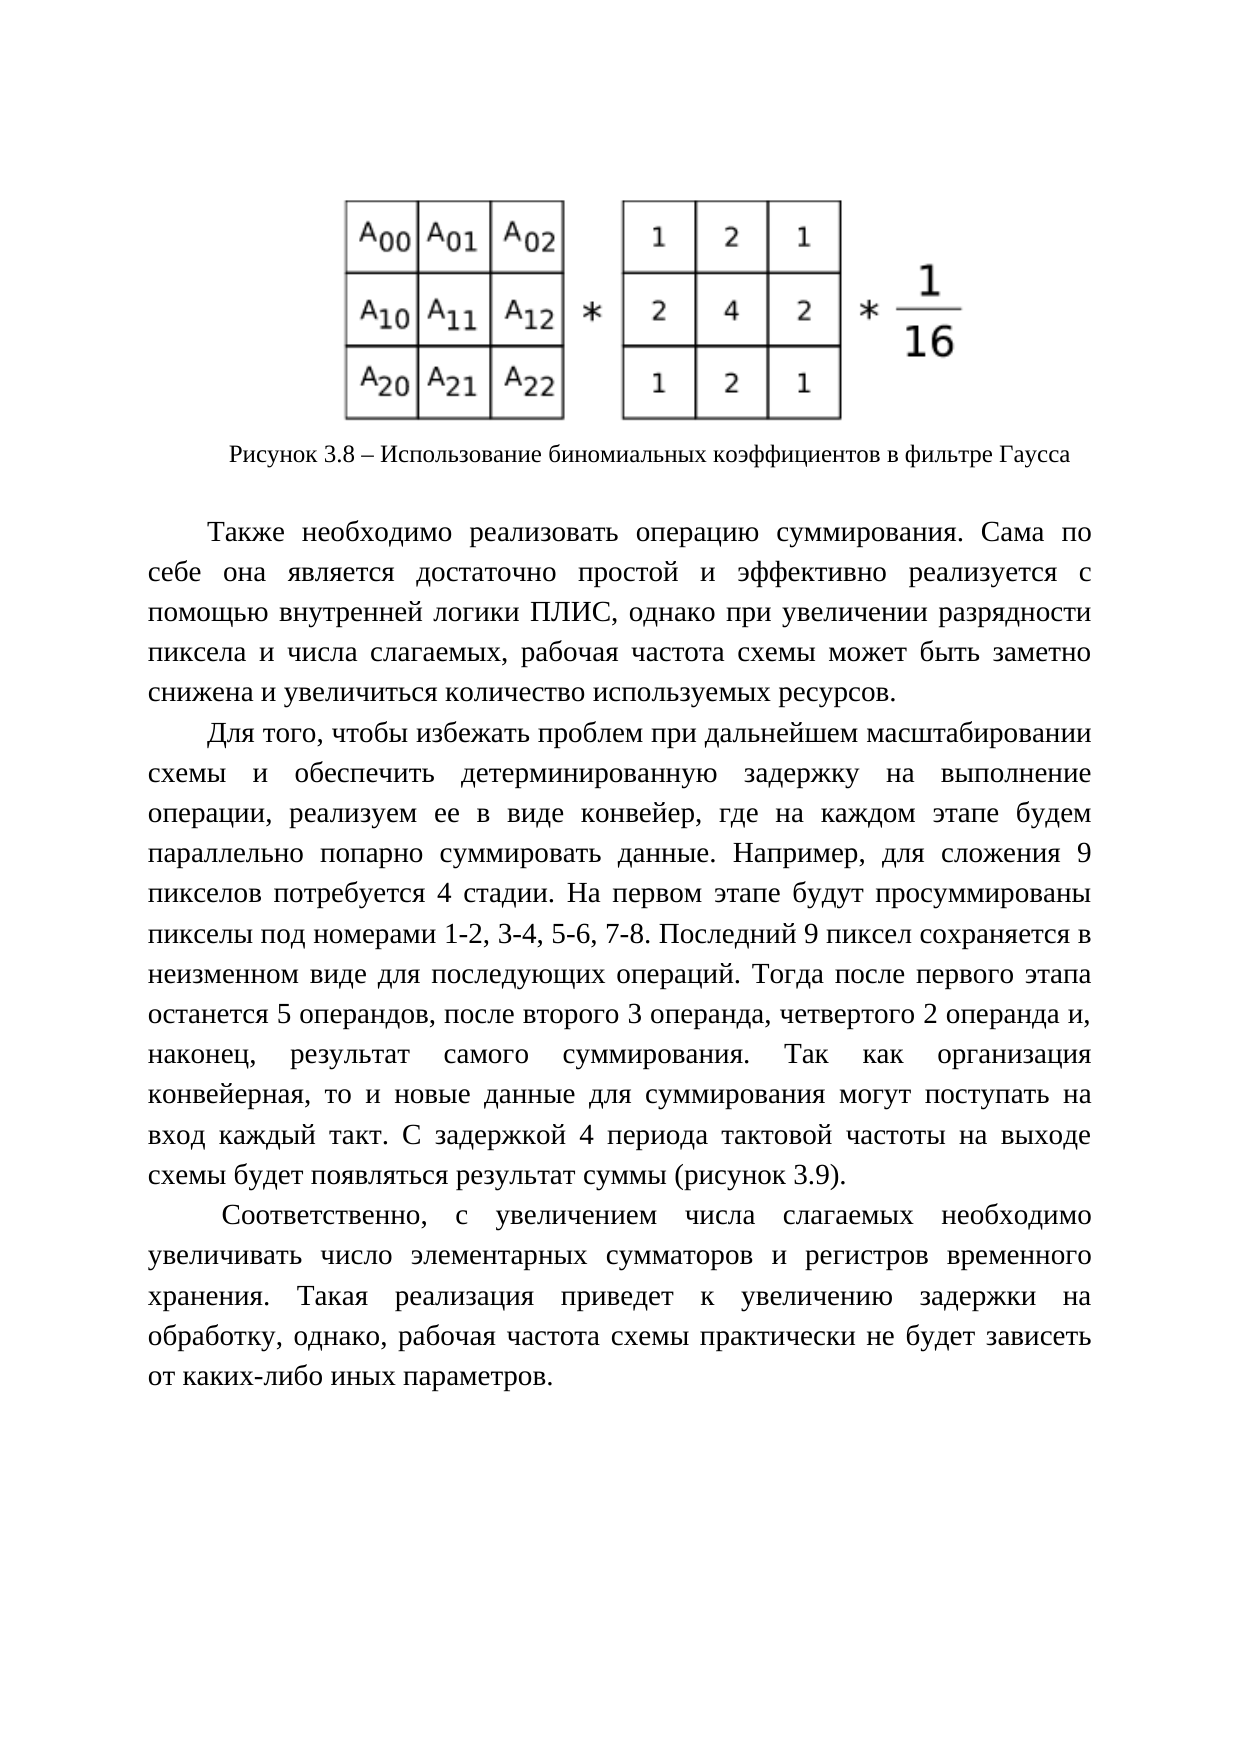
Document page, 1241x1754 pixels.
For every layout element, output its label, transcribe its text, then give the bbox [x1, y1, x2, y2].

picture [330, 187, 970, 434]
text Рисунок 3.8 – Использование биномиальных коэффициентов в фильтре Гаусса [148, 439, 1092, 468]
text Для того, чтобы избежать проблем при дальнейшем масштабировании схемы и обеспечить детерминированную задержку на выполнение операции, реализуем ее в виде конвейер, где на каждом этапе будем параллельно попарно суммировать данные. Например, для сложения 9 пикселов потребуется 4 стадии. На первом этапе будут просуммированы пикселы под номерами 1-2, 3-4, 5-6, 7-8. Последний 9 пиксел сохраняется в неизменном виде для последующих операций. Тогда после первого этапа останется 5 операндов, после второго 3 операнда, четвертого 2 операнда и, наконец, результат самого суммирования. Так как организация конвейерная, то и новые данные для суммирования могут поступать на вход каждый такт. С задержкой 4 периода тактовой частоты на выходе схемы будет появляться результат суммы (рисунок 3.9). [148, 715, 1092, 1191]
text Соответственно, с увеличением числа слагаемых необходимо увеличивать число элементарных сумматоров и регистров временного хранения. Такая реализация приведет к увеличению задержки на обработку, однако, рабочая частота схемы практически не будет зависеть от каких-либо иных параметров. [148, 1197, 1092, 1392]
text Также необходимо реализовать операцию суммирования. Сама по себе она является достаточно простой и эффективно реализуется с помощью внутренней логики ПЛИС, однако при увеличении разрядности пиксела и числа слагаемых, рабочая частота схемы может быть заметно снижена и увеличиться количество используемых ресурсов. [148, 514, 1092, 708]
